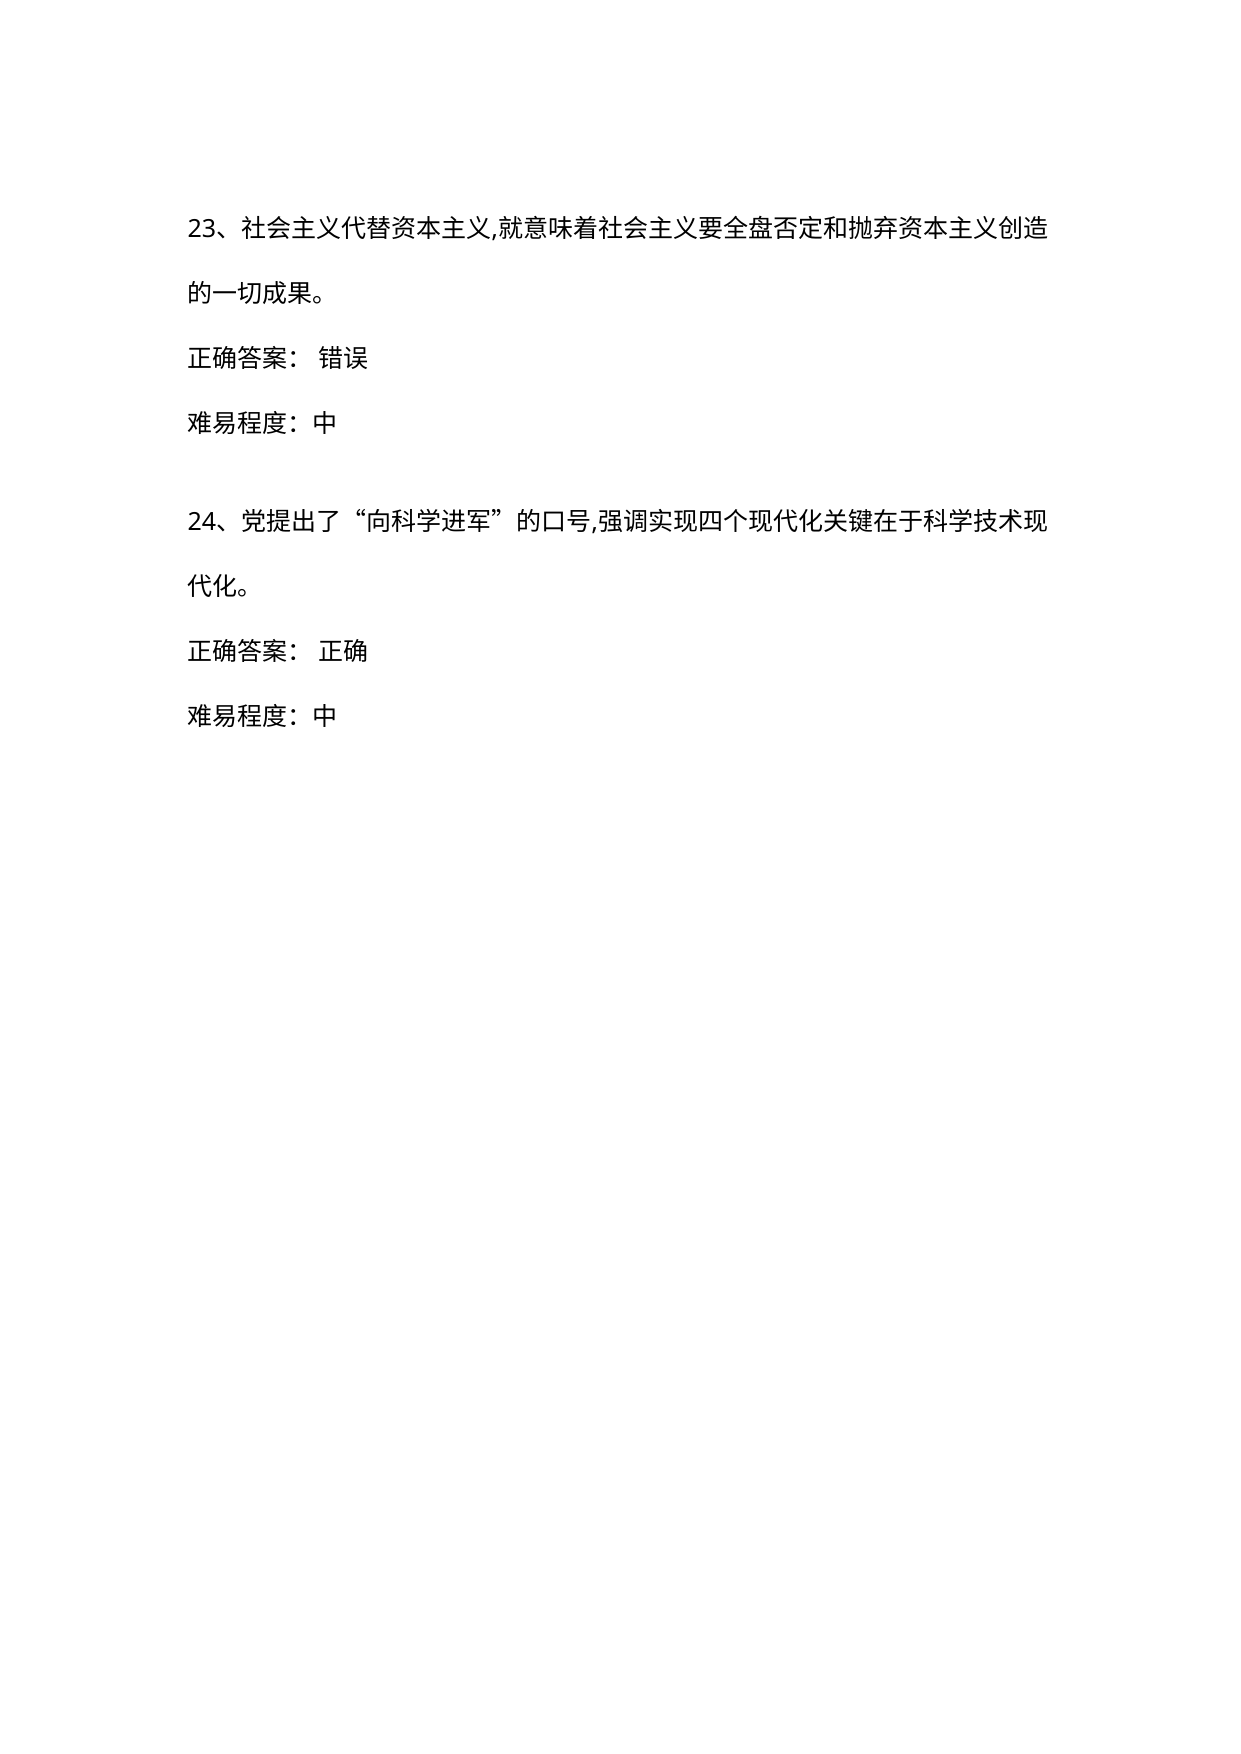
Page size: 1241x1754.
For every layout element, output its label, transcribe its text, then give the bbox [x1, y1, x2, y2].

text 24、党提出了“向科学进军”的口号,强调实现四个现代化关键在于科学技术现代化。 正确答案： 正确 [187, 487, 1053, 682]
text 难易程度：中 [187, 389, 1053, 454]
text 难易程度：中 [187, 682, 1053, 747]
text 23、社会主义代替资本主义,就意味着社会主义要全盘否定和抛弃资本主义创造的一切成果。 正确答案： 错误 [187, 194, 1053, 389]
